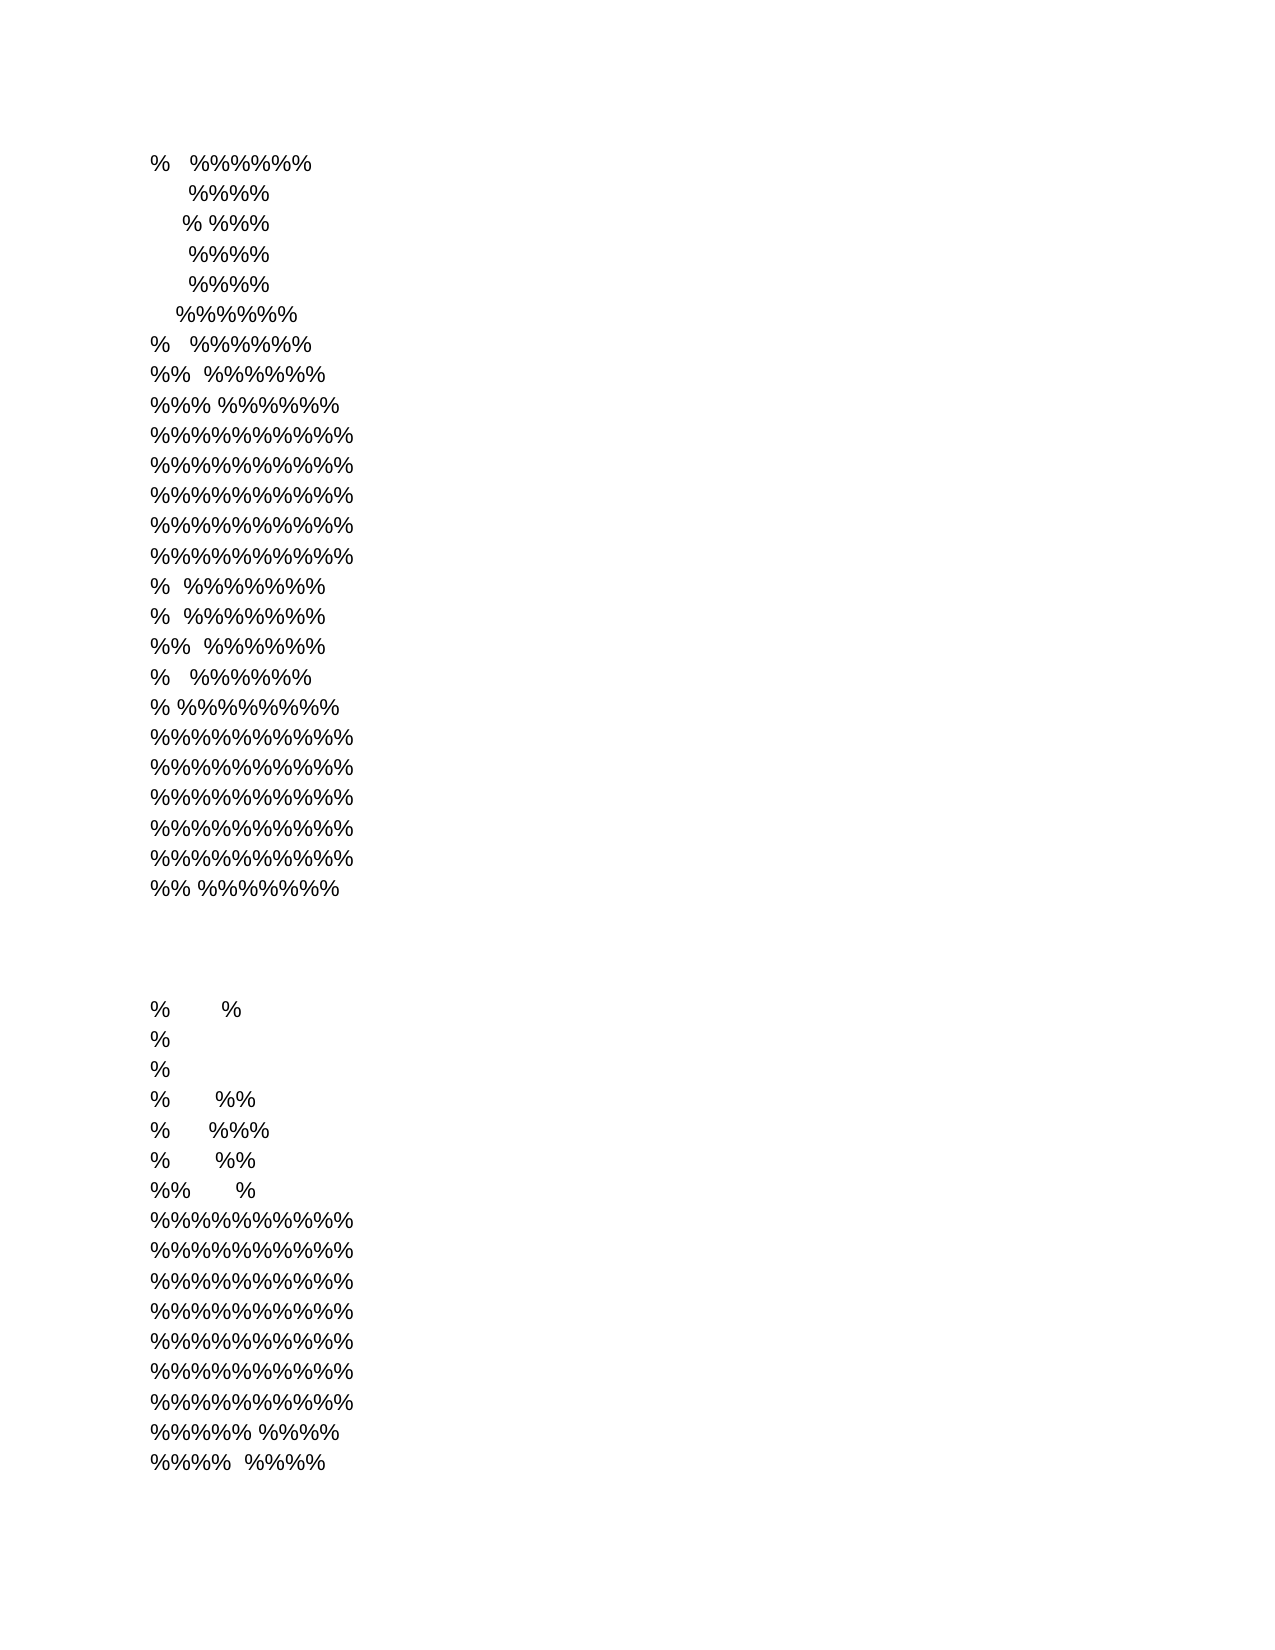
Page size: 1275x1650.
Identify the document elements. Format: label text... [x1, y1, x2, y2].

text %% %%%%%%% [150, 875, 1125, 901]
text %%%%%%%%%% [150, 814, 1125, 841]
text % %%%%%% [150, 150, 1125, 176]
text % % [150, 996, 1125, 1022]
text % %% [150, 1147, 1125, 1173]
text %%%% %%%% [150, 1449, 1125, 1475]
text %%%%%%%%%% [150, 512, 1125, 539]
text %%%%%%%%%% [150, 1358, 1125, 1385]
text %%%%%%%%%% [150, 482, 1125, 509]
text % %%%%%%% [150, 603, 1125, 629]
text % %%%%%% [150, 331, 1125, 358]
text %%% %%%%%% [150, 392, 1125, 418]
text %%%%%%%%%% [150, 452, 1125, 478]
text %% % [150, 1177, 1125, 1203]
text % %%%%%% [150, 663, 1125, 690]
text %%%%%%%%%% [150, 1298, 1125, 1324]
text %%%%%%%%%% [150, 422, 1125, 448]
text %%%%%%%%%% [150, 1388, 1125, 1415]
text %%%%%%%%%% [150, 1268, 1125, 1294]
text % %%% [150, 1117, 1125, 1143]
text %%%%%%%%%% [150, 1237, 1125, 1264]
text % [150, 1026, 1125, 1052]
text % %%% [150, 210, 1125, 237]
text %%%% [150, 180, 1125, 207]
text %%%%%%%%%% [150, 845, 1125, 871]
text %%%%%%%%%% [150, 543, 1125, 569]
text % %% [150, 1086, 1125, 1113]
text %%%%%%%%%% [150, 754, 1125, 781]
text %% %%%%%% [150, 633, 1125, 660]
text % [150, 1056, 1125, 1083]
text %%%%%%%%%% [150, 784, 1125, 811]
text %%%%%%%%%% [150, 1328, 1125, 1354]
text %%%%%%%%%% [150, 1207, 1125, 1234]
text %% %%%%%% [150, 361, 1125, 388]
text %%%%% %%%% [150, 1419, 1125, 1445]
text %%%% [150, 241, 1125, 267]
text %%%%%% [150, 301, 1125, 327]
text % %%%%%%%% [150, 694, 1125, 720]
text %%%% [150, 271, 1125, 297]
text %%%%%%%%%% [150, 724, 1125, 750]
text % %%%%%%% [150, 573, 1125, 599]
